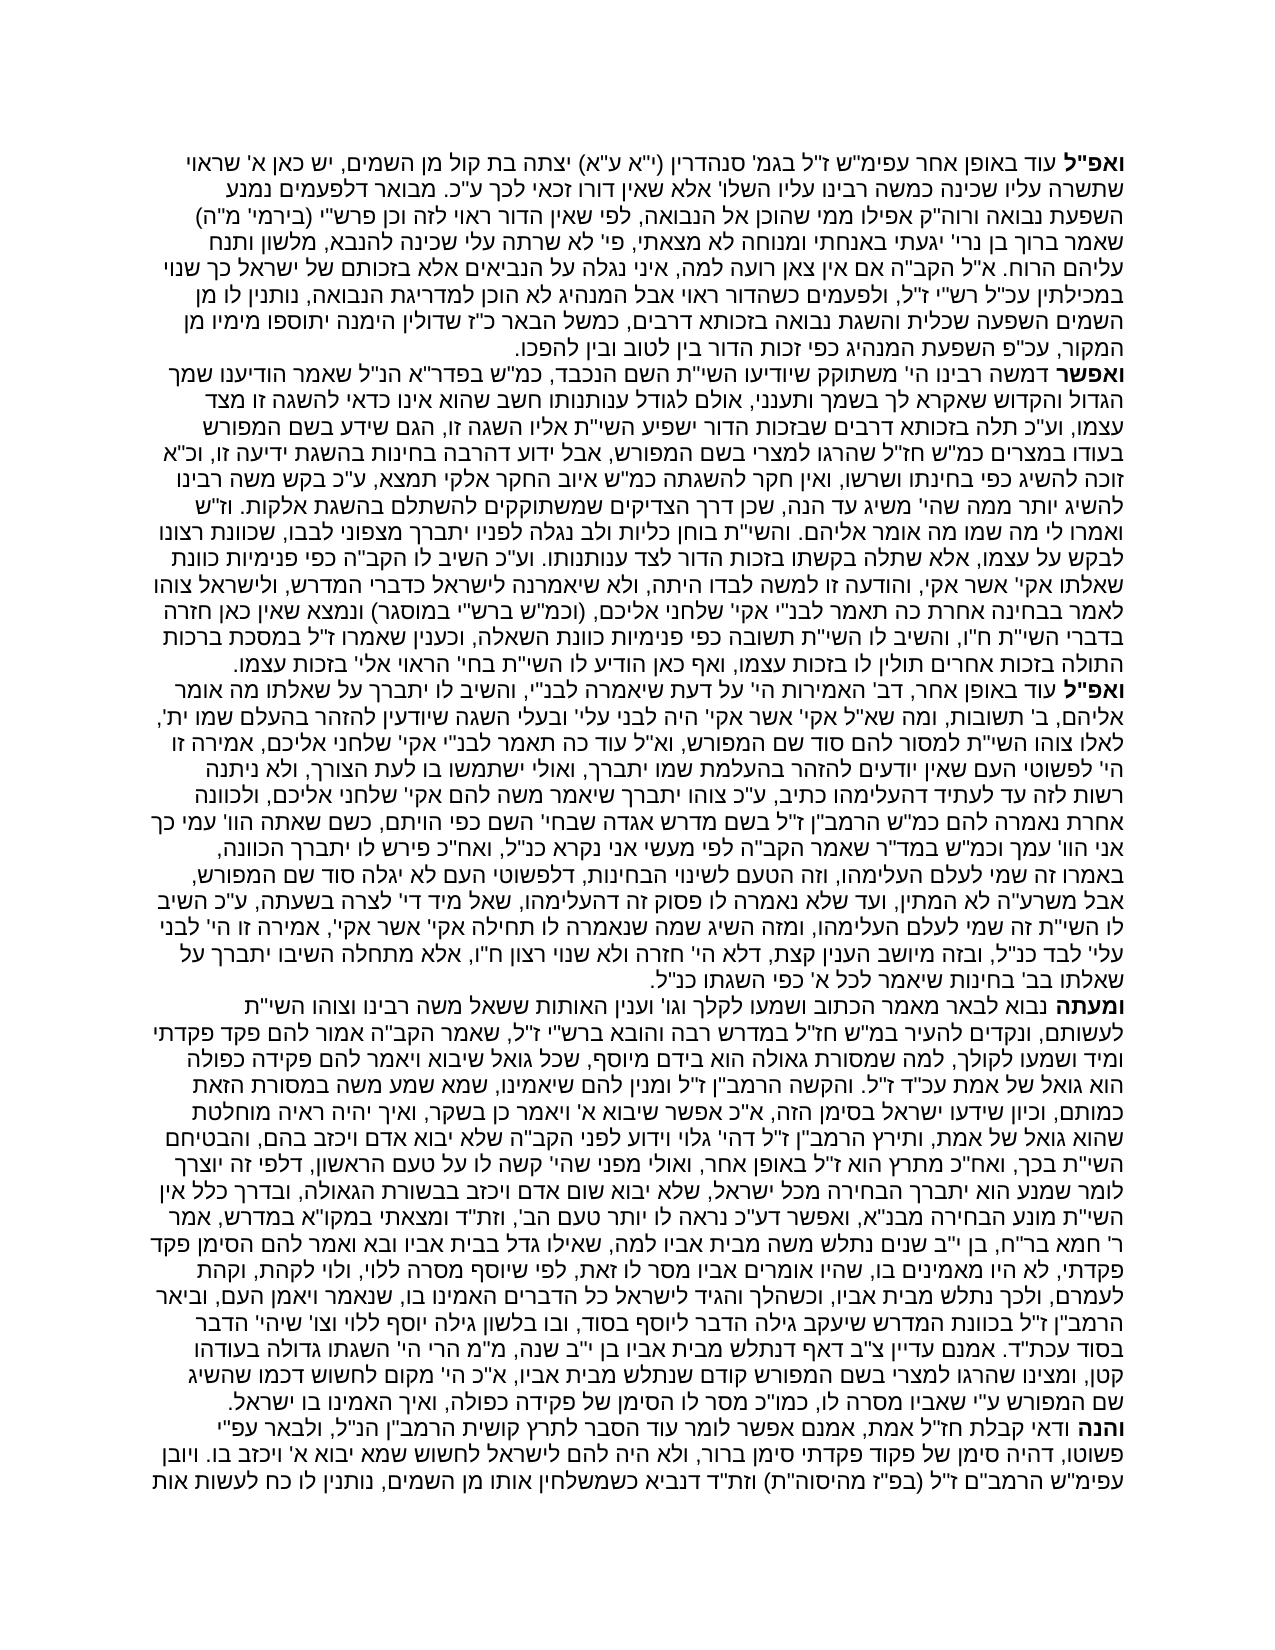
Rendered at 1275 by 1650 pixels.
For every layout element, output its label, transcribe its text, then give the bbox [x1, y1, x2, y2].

text ואפשר דמשה רבינו הי' משתוקק שיודיעו השי"ת השם הנכבד, כמ"ש בפדר"א הנ"ל שאמר הודיענו שמך הגדול והקדוש שאקרא לך בשמך ותענני, אולם לגודל ענותנותו חשב שהוא אינו כדאי להשגה זו מצד עצמו, וע"כ תלה בזכותא דרבים שבזכות הדור ישפיע השי"ת אליו השגה זו, הגם שידע בשם המפורש בעודו במצרים כמ"ש חז"ל שהרגו למצרי בשם המפורש, אבל ידוע דהרבה בחינות בהשגת ידיעה זו, וכ"א זוכה להשיג כפי בחינתו ושרשו, ואין חקר להשגתה כמ"ש איוב החקר אלקי תמצא, ע"כ בקש משה רבינו להשיג יותר ממה שהי' משיג עד הנה, שכן דרך הצדיקים שמשתוקקים להשתלם בהשגת אלקות. וז"ש ואמרו לי מה שמו מה אומר אליהם. והשי"ת בוחן כליות ולב נגלה לפניו יתברך מצפוני לבבו, שכוונת רצונו לבקש על עצמו, אלא שתלה בקשתו בזכות הדור לצד ענותנותו. וע"כ השיב לו הקב"ה כפי פנימיות כוונת שאלתו אקי' אשר אקי, והודעה זו למשה לבדו היתה, ולא שיאמרנה לישראל כדברי המדרש, ולישראל צוהו לאמר בבחינה אחרת כה תאמר לבנ"י אקי' שלחני אליכם, (וכמ"ש ברש"י במוסגר) ונמצא שאין כאן חזרה בדברי השי"ת ח"ו, והשיב לו השי"ת תשובה כפי פנימיות כוונת השאלה, וכענין שאמרו ז"ל במסכת ברכות התולה בזכות אחרים תולין לו בזכות עצמו, ואף כאן הודיע לו השי"ת בחי' הראוי אלי' בזכות עצמו. [150, 361, 1125, 677]
text לעשותם, ונקדים להעיר במ"ש חז"ל במדרש רבה והובא ברש"י ז"ל, שאמר הקב"ה אמור להם פקד פקדתי ומיד ושמעו לקולך, למה שמסורת גאולה הוא בידם מיוסף, שכל גואל שיבוא ויאמר להם פקידה כפולה הוא גואל של אמת עכ"ד ז"ל. והקשה הרמב"ן ז"ל ומנין להם שיאמינו, שמא שמע משה במסורת הזאת כמותם, וכיון שידעו ישראל בסימן הזה, א"כ אפשר שיבוא א' ויאמר כן בשקר, ואיך יהיה ראיה מוחלטת שהוא גואל של אמת, ותירץ הרמב"ן ז"ל דהי' גלוי וידוע לפני הקב"ה שלא יבוא אדם ויכזב בהם, והבטיחם השי"ת בכך, ואח"כ מתרץ הוא ז"ל באופן אחר, ואולי מפני שהי' קשה לו על טעם הראשון, דלפי זה יוצרך לומר שמנע הוא יתברך הבחירה מכל ישראל, שלא יבוא שום אדם ויכזב בבשורת הגאולה, ובדרך כלל אין השי"ת מונע הבחירה מבנ"א, ואפשר דע"כ נראה לו יותר טעם הב', וזת"ד ומצאתי במקו"א במדרש, אמר ר' חמא בר"ח, בן י"ב שנים נתלש משה מבית אביו למה, שאילו גדל בבית אביו ובא ואמר להם הסימן פקד פקדתי, לא היו מאמינים בו, שהיו אומרים אביו מסר לו זאת, לפי שיוסף מסרה ללוי, ולוי לקהת, וקהת לעמרם, ולכך נתלש מבית אביו, וכשהלך והגיד לישראל כל הדברים האמינו בו, שנאמר ויאמן העם, וביאר הרמב"ן ז"ל בכוונת המדרש שיעקב גילה הדבר ליוסף בסוד, ובו בלשון גילה יוסף ללוי וצו' שיהי' הדבר בסוד עכת"ד. אמנם עדיין צ"ב דאף דנתלש מבית אביו בן י"ב שנה, מ"מ הרי הי' השגתו גדולה בעודהו קטן, ומצינו שהרגו למצרי בשם המפורש קודם שנתלש מבית אביו, א"כ הי' מקום לחשוש דכמו שהשיג שם המפורש ע"י שאביו מסרה לו, כמו"כ מסר לו הסימן של פקידה כפולה, ואיך האמינו בו ישראל. [150, 1020, 1125, 1415]
text ומעתה נבוא לבאר מאמר הכתוב ושמעו לקלך וגו' וענין האותות ששאל משה רבינו וצוהו השי"ת [150, 993, 1125, 1020]
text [150, 1415, 1125, 1494]
text ואפ"ל עוד באופן אחר, דב' האמירות הי' על דעת שיאמרה לבנ"י, והשיב לו יתברך על שאלתו מה אומר אליהם, ב' תשובות, ומה שא"ל אקי' אשר אקי' היה לבני עלי' ובעלי השגה שיודעין להזהר בהעלם שמו ית', לאלו צוהו השי"ת למסור להם סוד שם המפורש, וא"ל עוד כה תאמר לבנ"י אקי' שלחני אליכם, אמירה זו הי' לפשוטי העם שאין יודעים להזהר בהעלמת שמו יתברך, ואולי ישתמשו בו לעת הצורך, ולא ניתנה רשות לזה עד לעתיד דהעלימהו כתיב, ע"כ צוהו יתברך שיאמר משה להם אקי' שלחני אליכם, ולכוונה אחרת נאמרה להם כמ"ש הרמב"ן ז"ל בשם מדרש אגדה שבחי' השם כפי הויתם, כשם שאתה הוו' עמי כך אני הוו' עמך וכמ"ש במד"ר שאמר הקב"ה לפי מעשי אני נקרא כנ"ל, ואח"כ פירש לו יתברך הכוונה, באמרו זה שמי לעלם העלימהו, וזה הטעם לשינוי הבחינות, דלפשוטי העם לא יגלה סוד שם המפורש, אבל משרע"ה לא המתין, ועד שלא נאמרה לו פסוק זה דהעלימהו, שאל מיד די' לצרה בשעתה, ע"כ השיב לו השי"ת זה שמי לעלם העלימהו, ומזה השיג שמה שנאמרה לו תחילה אקי' אשר אקי', אמירה זו הי' לבני עלי' לבד כנ"ל, ובזה מיושב הענין קצת, דלא הי' חזרה ולא שנוי רצון ח"ו, אלא מתחלה השיבו יתברך על שאלתו בב' בחינות שיאמר לכל א' כפי השגתו כנ"ל. [150, 677, 1125, 993]
text ואפ"ל עוד באופן אחר עפימ"ש ז"ל בגמ' סנהדרין (י"א ע"א) יצתה בת קול מן השמים, יש כאן א' שראוי שתשרה עליו שכינה כמשה רבינו עליו השלו' אלא שאין דורו זכאי לכך ע"כ. מבואר דלפעמים נמנע השפעת נבואה ורוה"ק אפילו ממי שהוכן אל הנבואה, לפי שאין הדור ראוי לזה וכן פרש"י (בירמי' מ"ה) שאמר ברוך בן נרי' יגעתי באנחתי ומנוחה לא מצאתי, פי' לא שרתה עלי שכינה להנבא, מלשון ותנח עליהם הרוח. א"ל הקב"ה אם אין צאן רועה למה, איני נגלה על הנביאים אלא בזכותם של ישראל כך שנוי במכילתין עכ"ל רש"י ז"ל, ולפעמים כשהדור ראוי אבל המנהיג לא הוכן למדריגת הנבואה, נותנין לו מן השמים השפעה שכלית והשגת נבואה בזכותא דרבים, כמשל הבאר כ"ז שדולין הימנה יתוספו מימיו מן המקור, עכ"פ השפעת המנהיג כפי זכות הדור בין לטוב ובין להפכו. [150, 150, 1125, 361]
